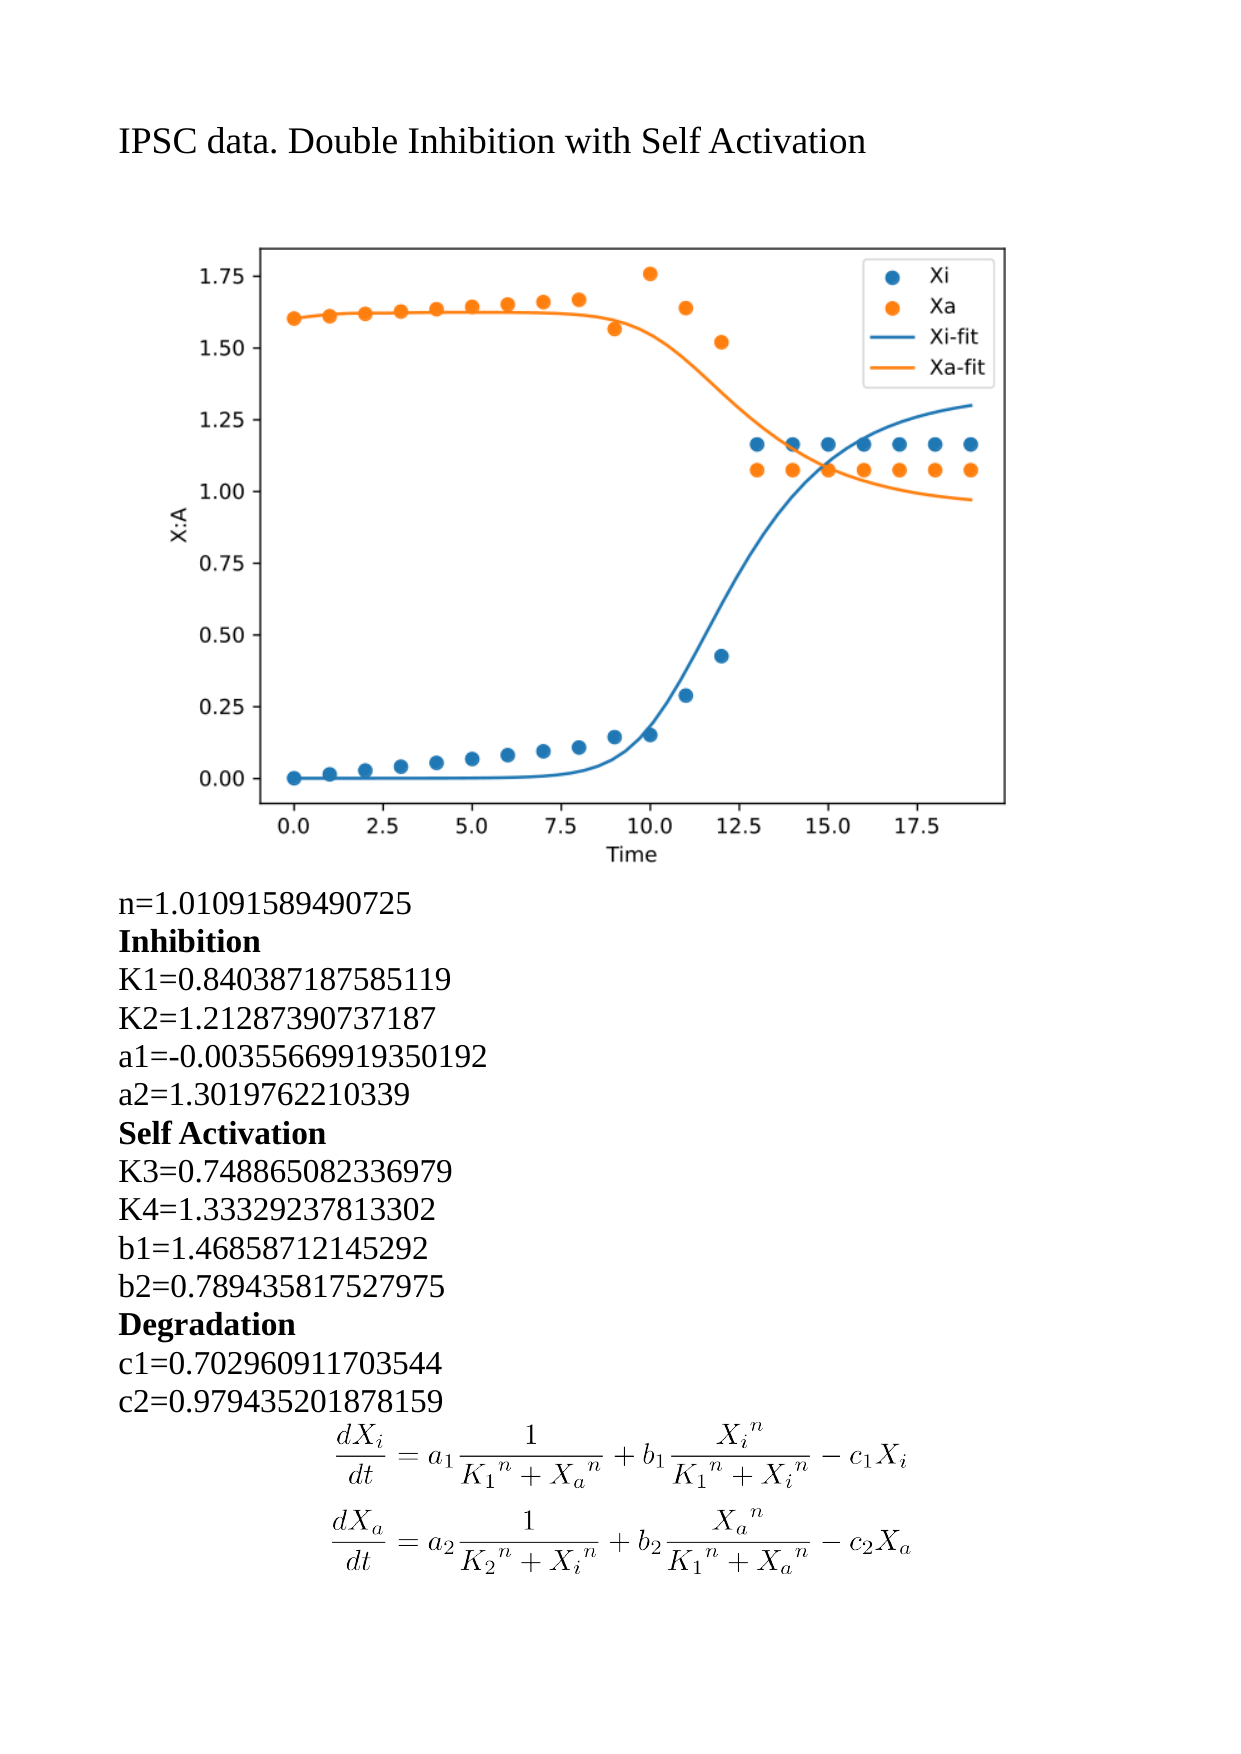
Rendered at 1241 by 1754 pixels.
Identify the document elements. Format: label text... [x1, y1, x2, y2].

text K4=1.33329237813302 [118, 1189, 1122, 1228]
text K3=0.748865082336979 [118, 1151, 1122, 1189]
text c2=0.979435201878159 [118, 1381, 1122, 1419]
text b2=0.789435817527975 [118, 1266, 1122, 1304]
text IPSC data. Double Inhibition with Self Activation [118, 118, 1122, 161]
text K2=1.21287390737187 [118, 998, 1122, 1036]
picture [118, 1419, 1123, 1574]
text K1=0.840387187585119 [118, 959, 1122, 998]
text Degradation [118, 1304, 1122, 1343]
text Inhibition [118, 921, 1122, 959]
picture [139, 161, 1101, 883]
text b1=1.46858712145292 [118, 1228, 1122, 1266]
text a1=-0.00355669919350192 [118, 1036, 1122, 1074]
text Self Activation [118, 1113, 1122, 1151]
text c1=0.702960911703544 [118, 1343, 1122, 1381]
text a2=1.3019762210339 [118, 1074, 1122, 1113]
